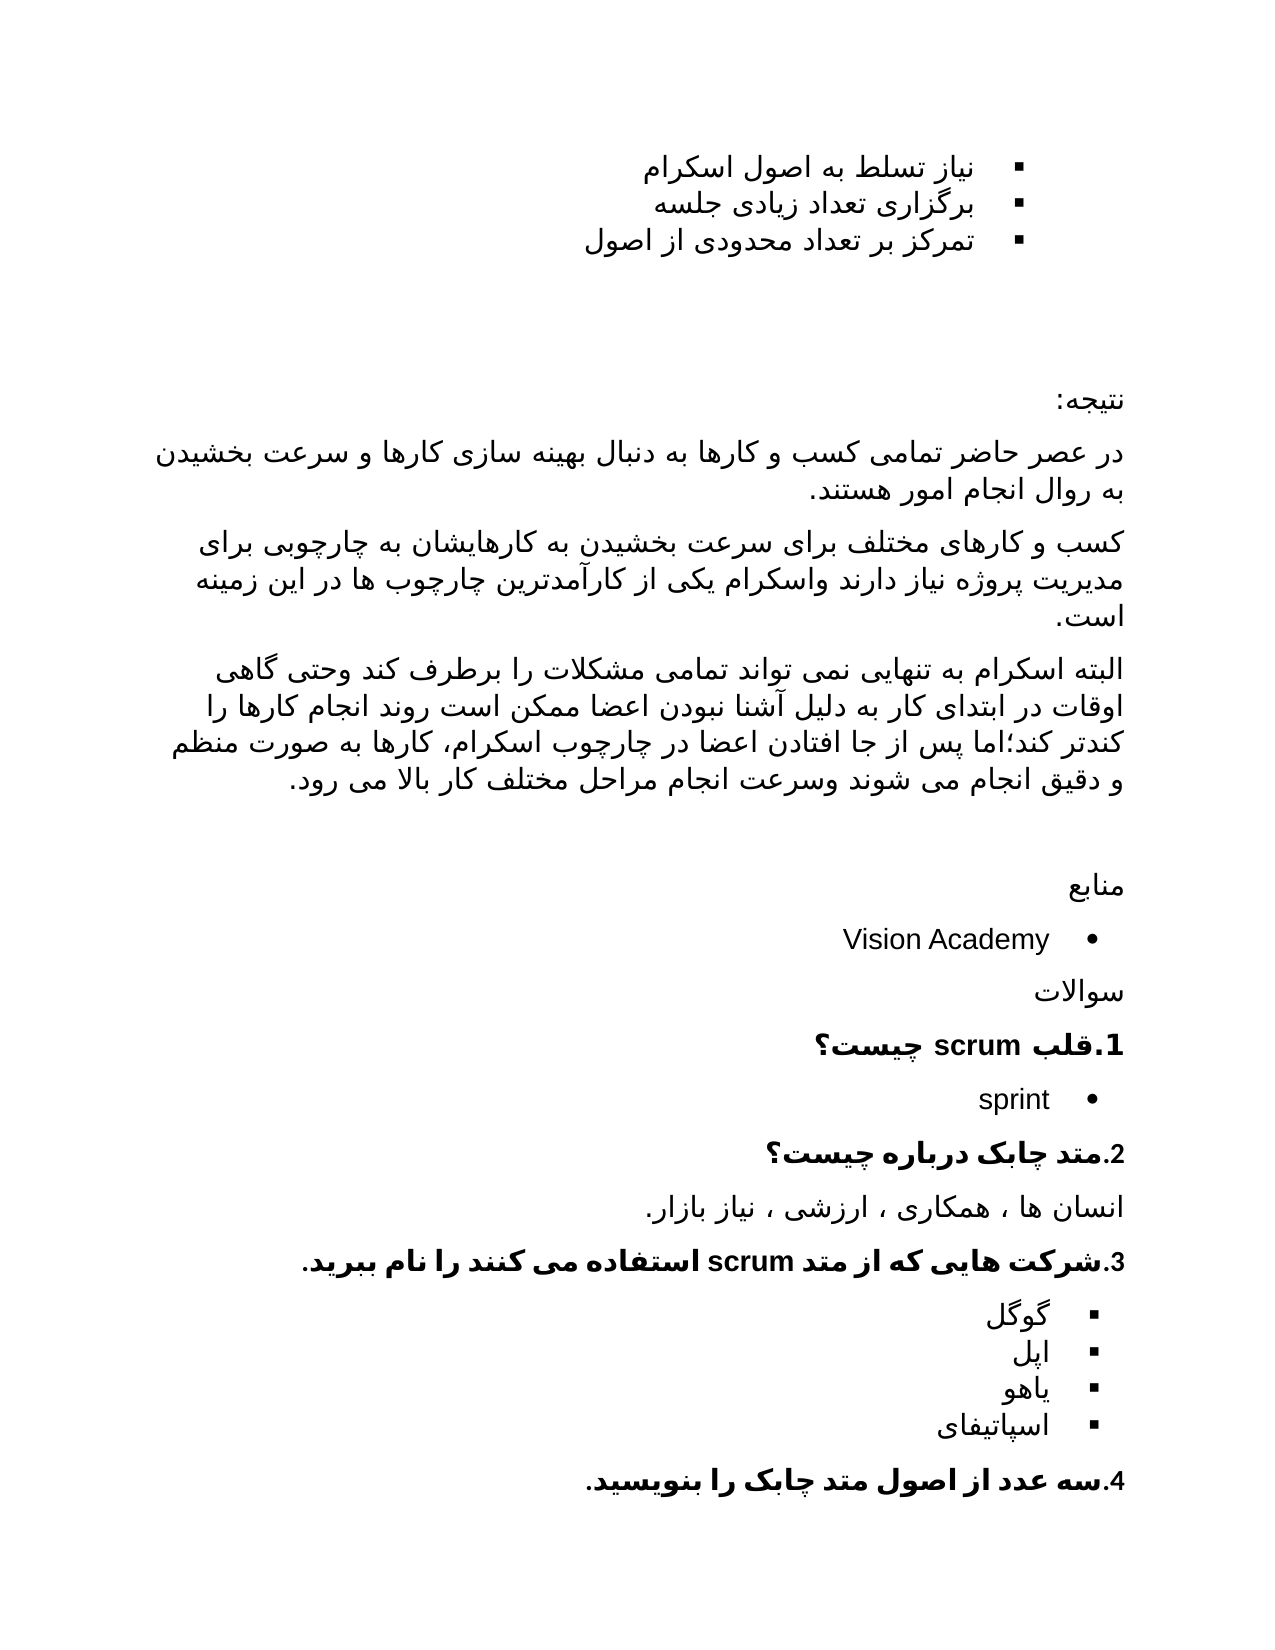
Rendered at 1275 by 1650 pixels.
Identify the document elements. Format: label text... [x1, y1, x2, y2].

text 1.قلب scrum چیست؟ [150, 1028, 1125, 1062]
list نیاز تسلط به اصول اسکرام [150, 150, 1012, 184]
text منابع [150, 868, 1125, 902]
list تمرکز بر تعداد محدودی از اصول [150, 223, 1012, 257]
list اپل [150, 1335, 1087, 1369]
list اسپاتیفای [150, 1408, 1087, 1442]
list یاهو [150, 1372, 1087, 1406]
text 4.سه عدد از اصول متد چابک را بنویسید. [150, 1462, 1125, 1497]
text 2.متد چابک درباره چیست؟ [150, 1135, 1125, 1170]
text سوالات [150, 975, 1125, 1009]
text البته اسکرام به تنهایی نمی تواند تمامی مشکلات را برطرف کند وحتی گاهی اوقات در ابتدای کار به دلیل آشنا نبودن اعضا ممکن است روند انجام کارها را کندتر کند؛اما پس از جا افتادن اعضا در چارچوب اسکرام، کارها به صورت منظم و دقیق انجام می شوند وسرعت انجام مراحل مختلف کار بالا می رود. [150, 652, 1125, 796]
text نتیجه: [150, 382, 1125, 416]
text کسب و کارهای مختلف برای سرعت بخشیدن به کارهایشان به چارچوبی برای مدیریت پروژه نیاز دارند واسکرام یکی از کارآمدترین چارچوب ها در این زمینه است. [150, 526, 1125, 633]
list گوگل [150, 1298, 1087, 1332]
text انسان ها ، همکاری ، ارزشی ، نیاز بازار. [150, 1190, 1125, 1224]
text در عصر حاضر تمامی کسب و کارها به دنبال بهینه سازی کارها و سرعت بخشیدن به روال انجام امور هستند. [150, 436, 1125, 506]
text 3.شرکت هایی که از متد scrum استفاده می کنند را نام ببرید. [150, 1243, 1125, 1279]
list Vision Academy [150, 922, 1087, 956]
list برگزاری تعداد زیادی جلسه [150, 187, 1012, 221]
list sprint [150, 1082, 1087, 1116]
